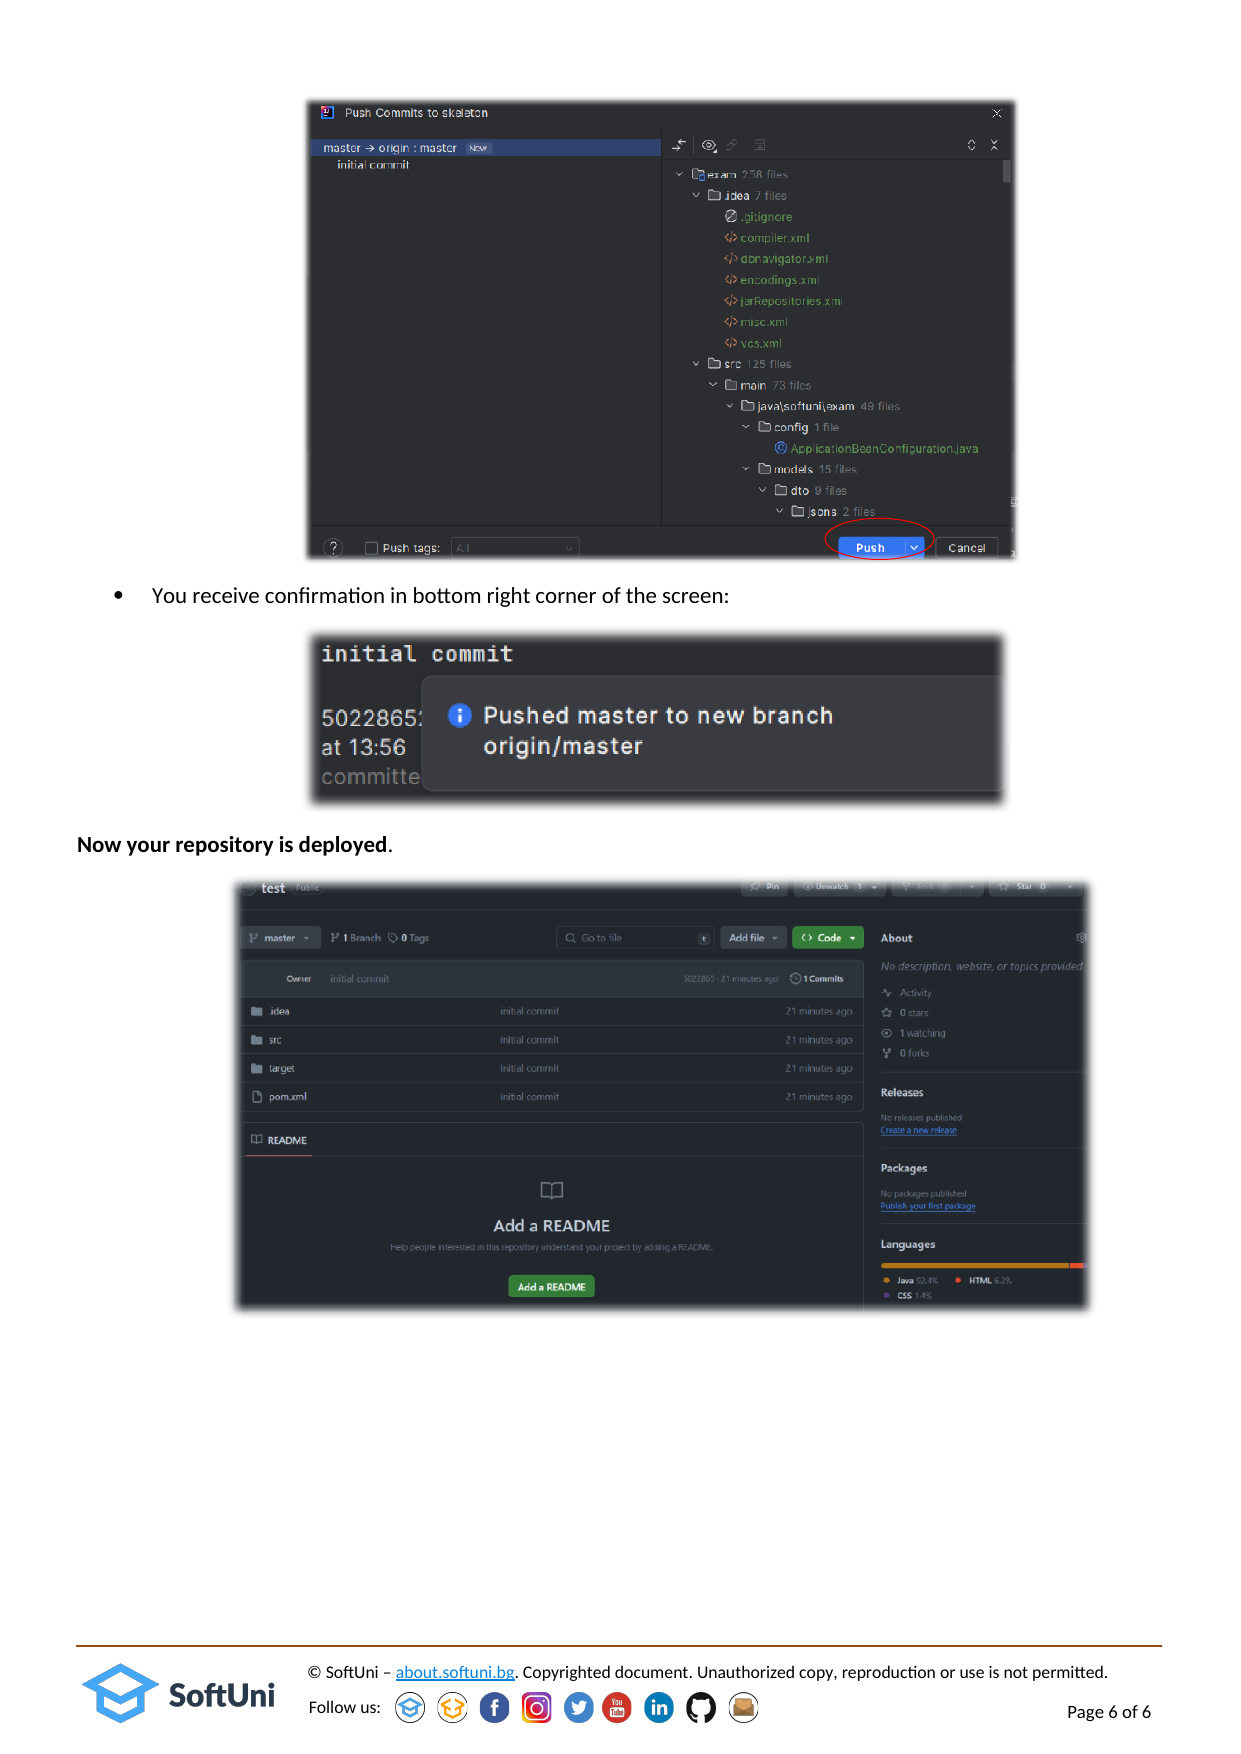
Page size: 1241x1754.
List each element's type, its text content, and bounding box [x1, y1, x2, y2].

picture [658, 1705, 667, 1714]
picture [479, 1692, 510, 1723]
picture [602, 1692, 632, 1723]
picture [665, 1714, 674, 1723]
picture [728, 1692, 759, 1723]
picture [564, 1692, 594, 1723]
picture [318, 642, 996, 797]
picture [242, 890, 1082, 1304]
picture [644, 1714, 653, 1723]
picture [665, 1692, 674, 1701]
text Now your repository is deployed. [77, 830, 1163, 858]
picture [437, 1692, 468, 1723]
list You receive confirmation in bottom right corner of the screen: [114, 581, 1163, 609]
picture [522, 1692, 552, 1723]
picture [311, 105, 1011, 555]
picture [826, 519, 933, 555]
picture [644, 1692, 653, 1701]
picture [75, 1658, 281, 1729]
picture [395, 1692, 425, 1723]
picture [686, 1692, 716, 1723]
